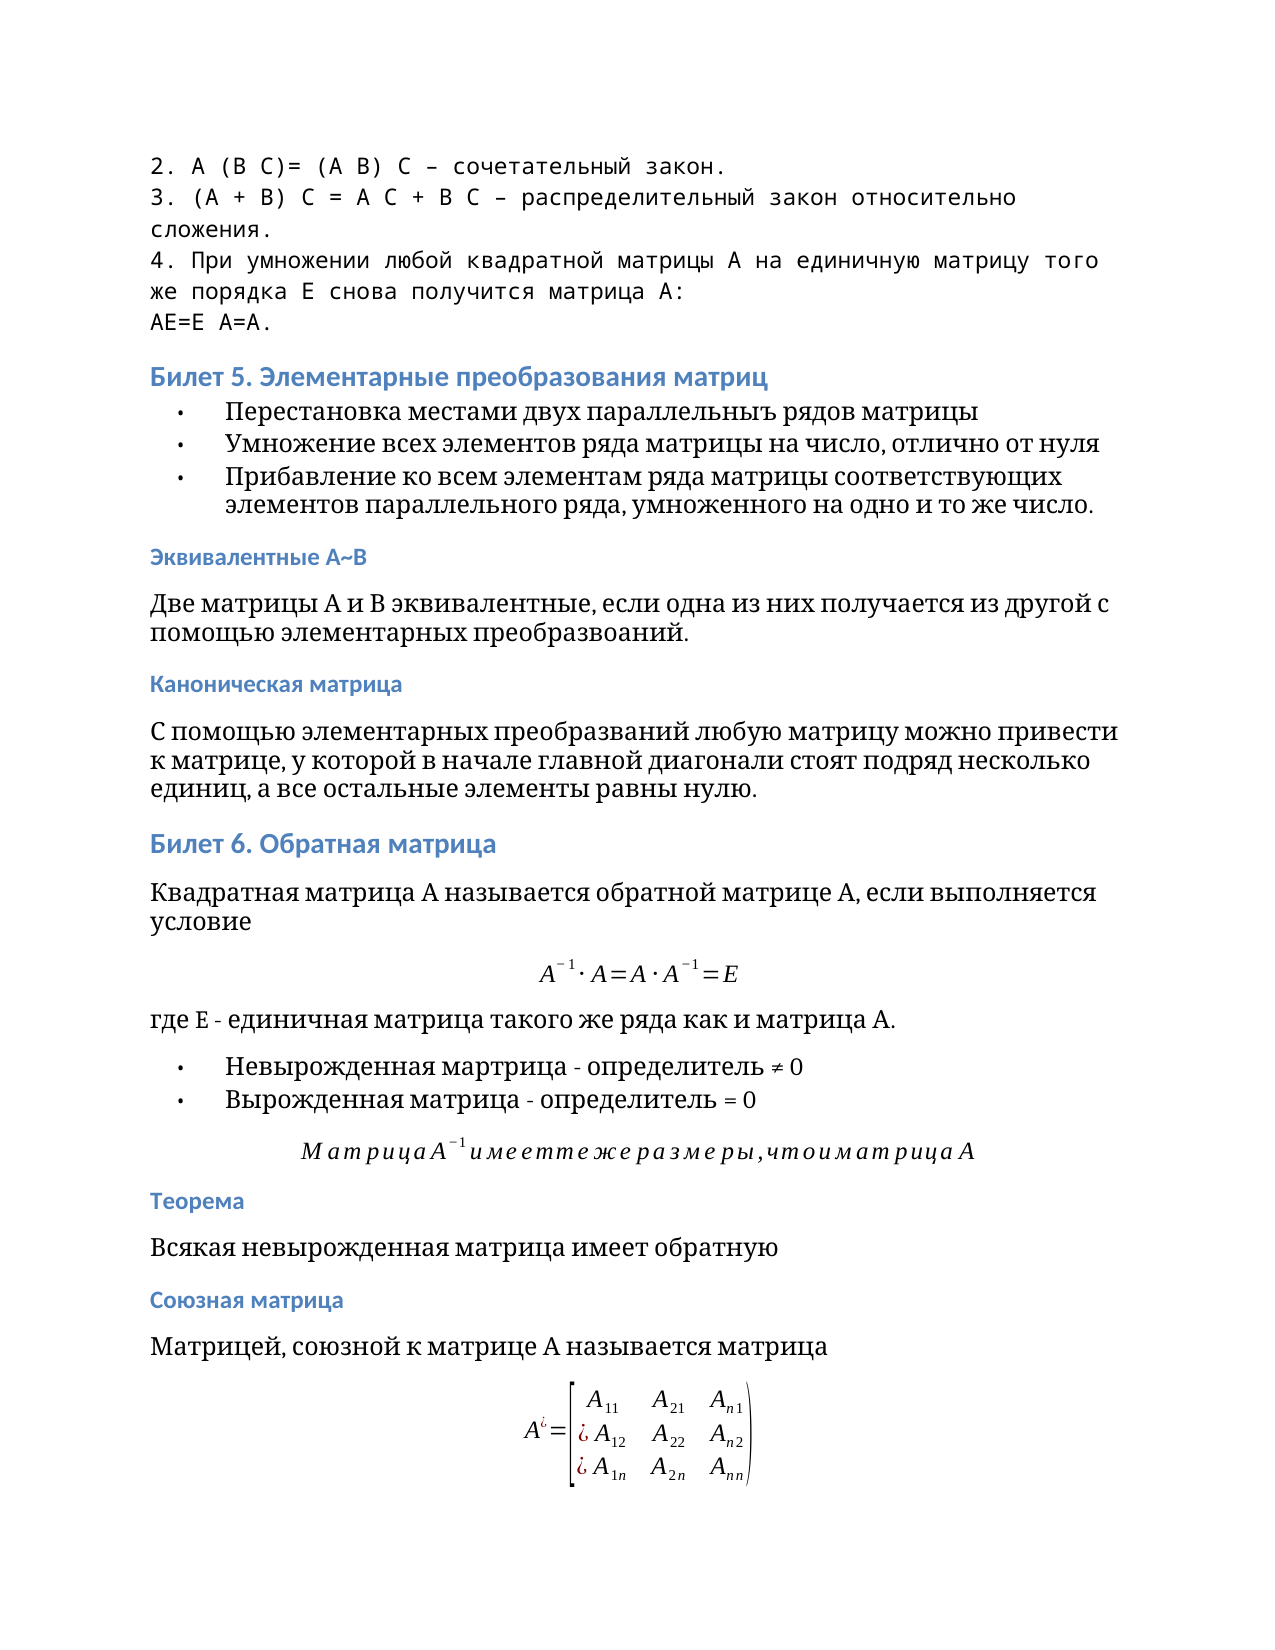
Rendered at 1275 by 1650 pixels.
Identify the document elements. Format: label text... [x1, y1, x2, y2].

subtitle Эквивалентные А~В [150, 541, 1125, 572]
list Невырожденная мартрица - определитель ≠ 0 [175, 1053, 1125, 1082]
list Умножение всех элементов ряда матрицы на число, отлично от нуля [175, 430, 1125, 459]
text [150, 150, 1125, 337]
subtitle Теорема [150, 1185, 1125, 1216]
subtitle Билет 5. Элементарные преобразования матриц [150, 358, 1125, 394]
list Прибавление ко всем элементам ряда матрицы соответствующих элементов параллельного ряда, умноженного на одно и то же число. [175, 463, 1125, 520]
subtitle Союзная матрица [150, 1284, 1125, 1314]
list Перестановка местами двух параллельныъ рядов матрицы [175, 398, 1125, 426]
text Всякая невырожденная матрица имеет обратную [150, 1234, 1125, 1263]
subtitle Каноническая матрица [150, 669, 1125, 699]
text Две матрицы А и В эквивалентные, если одна из них получается из другой с помощью элементарных преобразвоаний. [150, 590, 1125, 648]
subtitle Билет 6. Обратная матрица [150, 825, 1125, 861]
text Матрицей, союзной к матрице А называется матрица [150, 1333, 1125, 1362]
text Квадратная матрица А называется обратной матрице А, если выполняется условие [150, 879, 1125, 937]
text где E - единичная матрица такого же ряда как и матрица А. [150, 1006, 1125, 1034]
text С помощью элементарных преобразваний любую матрицу можно привести к матрице, у которой в начале главной диагонали стоят подряд несколько единиц, а все остальные элементы равны нулю. [150, 718, 1125, 804]
list Вырожденная матрица - определитель = 0 [175, 1086, 1125, 1114]
